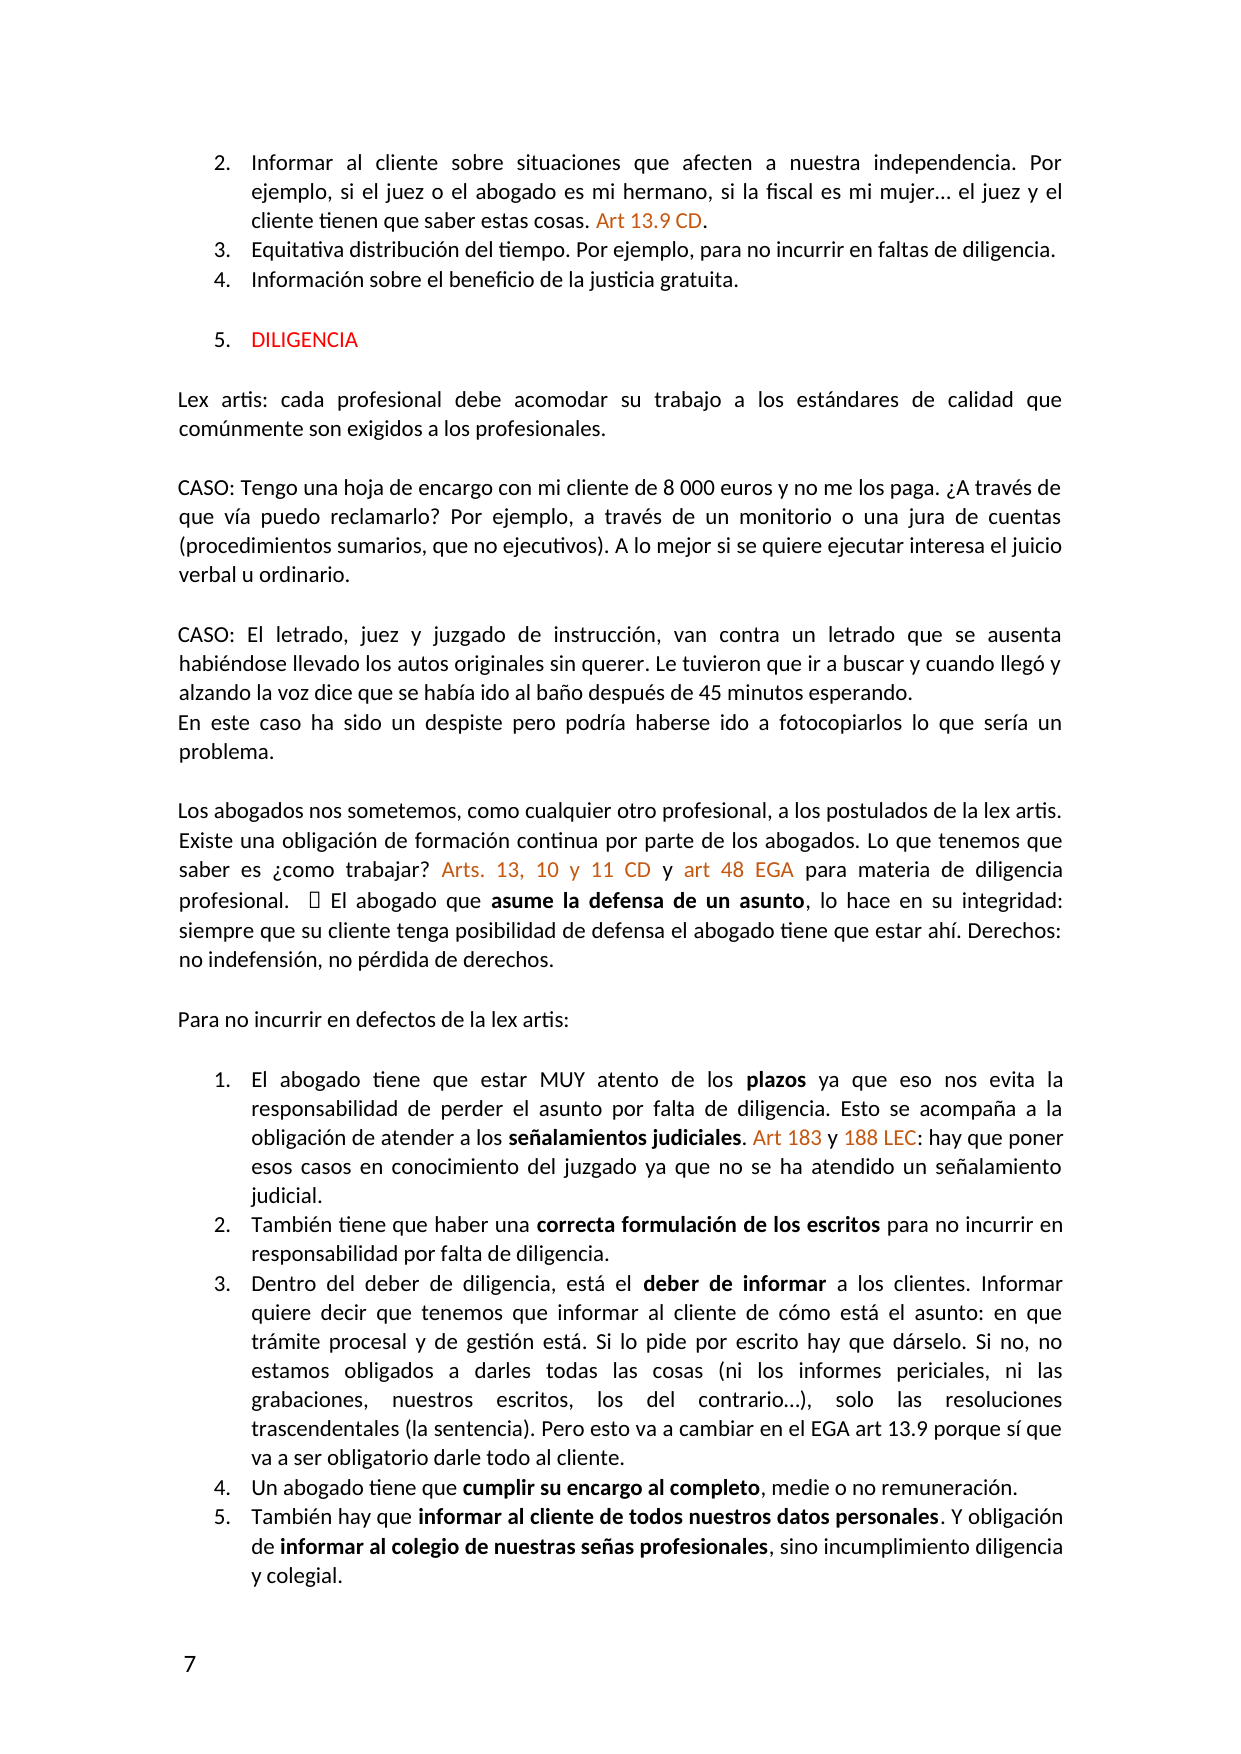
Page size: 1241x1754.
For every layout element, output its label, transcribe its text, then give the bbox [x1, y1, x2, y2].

list Información sobre el beneficio de la justicia gratuita. [213, 265, 1064, 293]
list Equitativa distribución del tiempo. Por ejemplo, para no incurrir en faltas de diligencia. [213, 236, 1064, 264]
text En este caso ha sido un despiste pero podría haberse ido a fotocopiarlos lo que sería un problema. [178, 708, 1064, 765]
list Dentro del deber de diligencia, está el deber de informar a los clientes. Informar quiere decir que tenemos que informar al cliente de cómo está el asunto: en que trámite procesal y de gestión está. Si lo pide por escrito hay que dárselo. Si no, no estamos obligados a darles todas las cosas (ni los informes periciales, ni las grabaciones, nuestros escritos, los del contrario…), solo las resoluciones trascendentales (la sentencia). Pero esto va a cambiar en el EGA art 13.9 porque sí que va a ser obligatorio darle todo al cliente. [213, 1269, 1064, 1471]
list También hay que informar al cliente de todos nuestros datos personales. Y obligación de informar al colegio de nuestras señas profesionales, sino incumplimiento diligencia y colegial. [213, 1502, 1064, 1589]
text Los abogados nos sometemos, como cualquier otro profesional, a los postulados de la lex artis. Existe una obligación de formación continua por parte de los abogados. Lo que tenemos que saber es ¿como trabajar? Arts. 13, 10 y 11 CD y art 48 EGA para materia de diligencia profesional.  El abogado que asume la defensa de un asunto, lo hace en su integridad: siempre que su cliente tenga posibilidad de defensa el abogado tiene que estar ahí. Derechos: no indefensión, no pérdida de derechos. [178, 797, 1064, 973]
text CASO: Tengo una hoja de encargo con mi cliente de 8 000 euros y no me los paga. ¿A través de que vía puedo reclamarlo? Por ejemplo, a través de un monitorio o una jura de cuentas (procedimientos sumarios, que no ejecutivos). A lo mejor si se quiere ejecutar interesa el juicio verbal u ordinario. [178, 473, 1064, 589]
text Lex artis: cada profesional debe acomodar su trabajo a los estándares de calidad que comúnmente son exigidos a los profesionales. [178, 385, 1064, 442]
list El abogado tiene que estar MUY atento de los plazos ya que eso nos evita la responsabilidad de perder el asunto por falta de diligencia. Esto se acompaña a la obligación de atender a los señalamientos judiciales. Art 183 y 188 LEC: hay que poner esos casos en conocimiento del juzgado ya que no se ha atendido un señalamiento judicial. [213, 1065, 1064, 1209]
text CASO: El letrado, juez y juzgado de instrucción, van contra un letrado que se ausenta habiéndose llevado los autos originales sin querer. Le tuvieron que ir a buscar y cuando llegó y alzando la voz dice que se había ido al baño después de 45 minutos esperando. [178, 620, 1064, 706]
list DILIGENCIA [213, 325, 1064, 353]
text Para no incurrir en defectos de la lex artis: [178, 1005, 1064, 1033]
list Un abogado tiene que cumplir su encargo al completo, medie o no remuneración. [213, 1473, 1064, 1501]
list También tiene que haber una correcta formulación de los escritos para no incurrir en responsabilidad por falta de diligencia. [213, 1211, 1064, 1268]
list Informar al cliente sobre situaciones que afecten a nuestra independencia. Por ejemplo, si el juez o el abogado es mi hermano, si la fiscal es mi mujer… el juez y el cliente tienen que saber estas cosas. Art 13.9 CD. [213, 148, 1064, 234]
